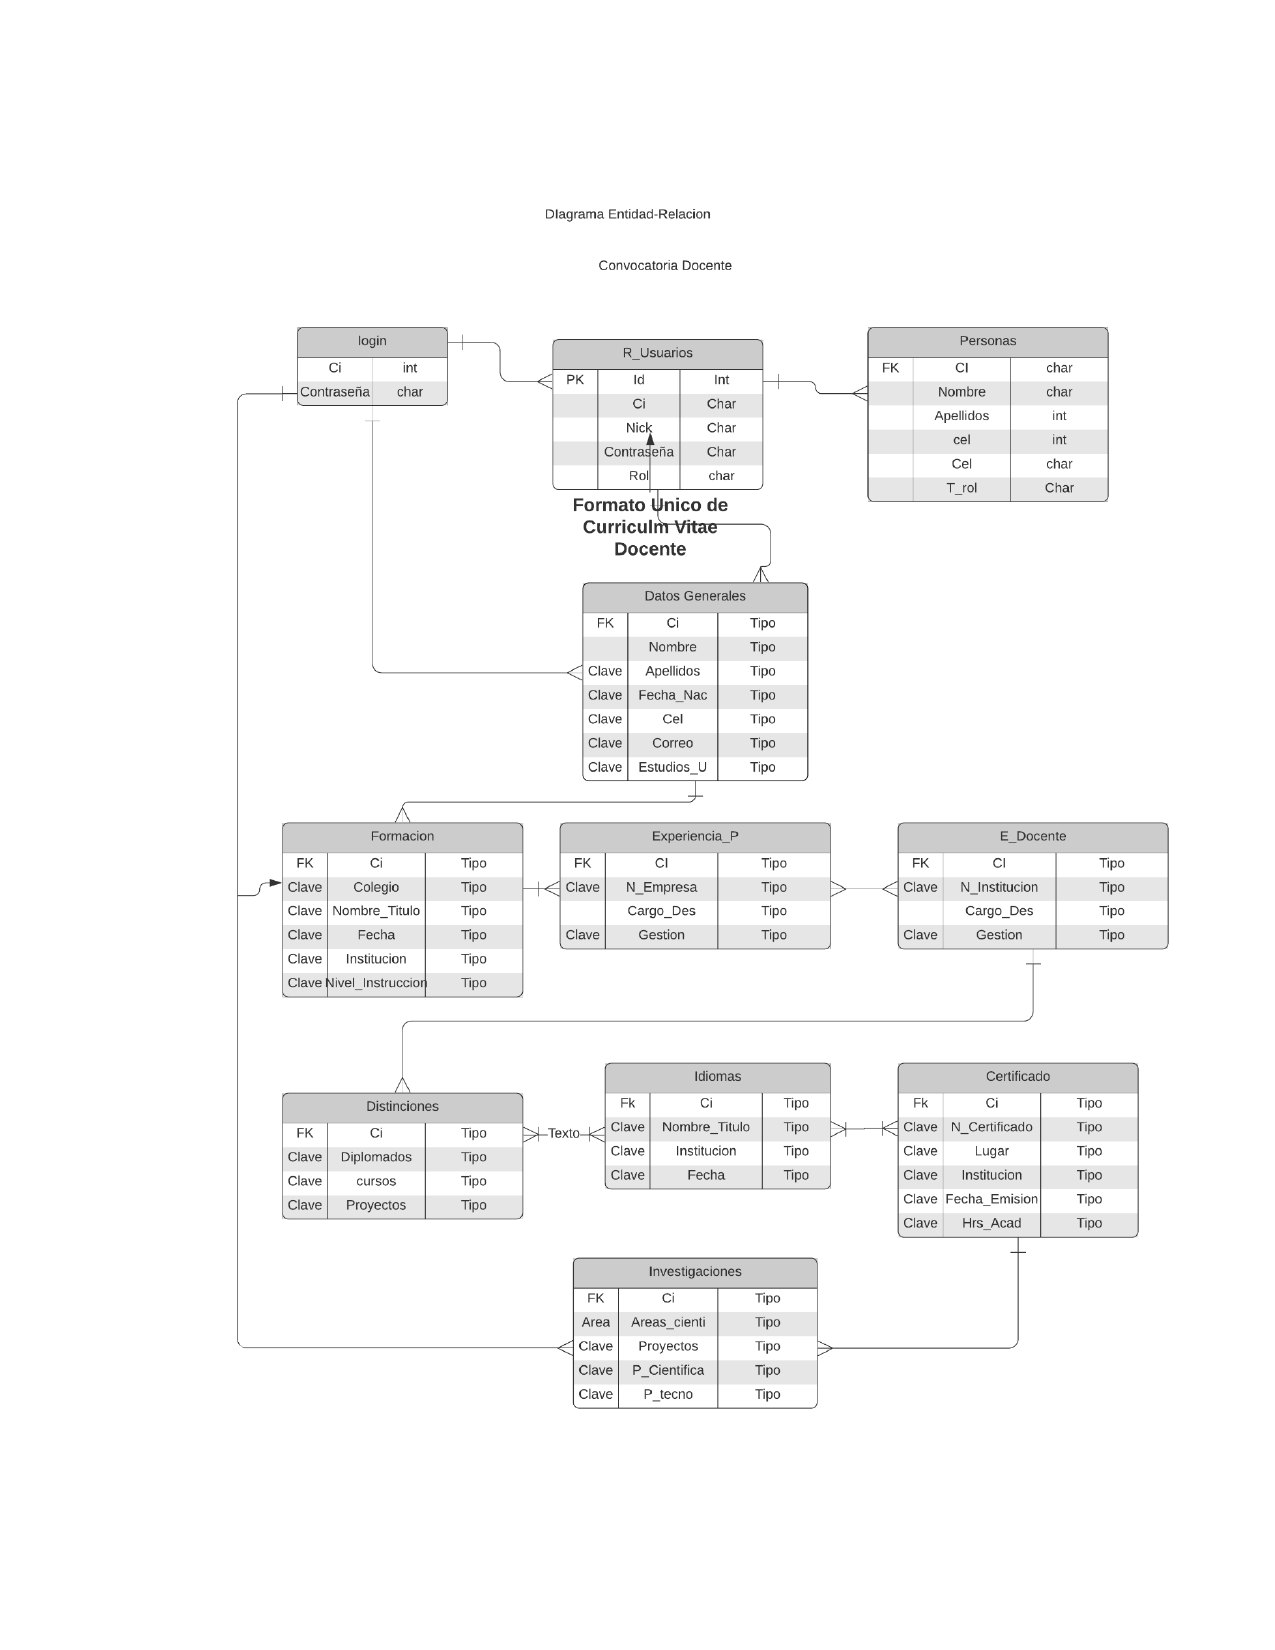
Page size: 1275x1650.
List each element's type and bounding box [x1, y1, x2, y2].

picture [177, 147, 1198, 1468]
